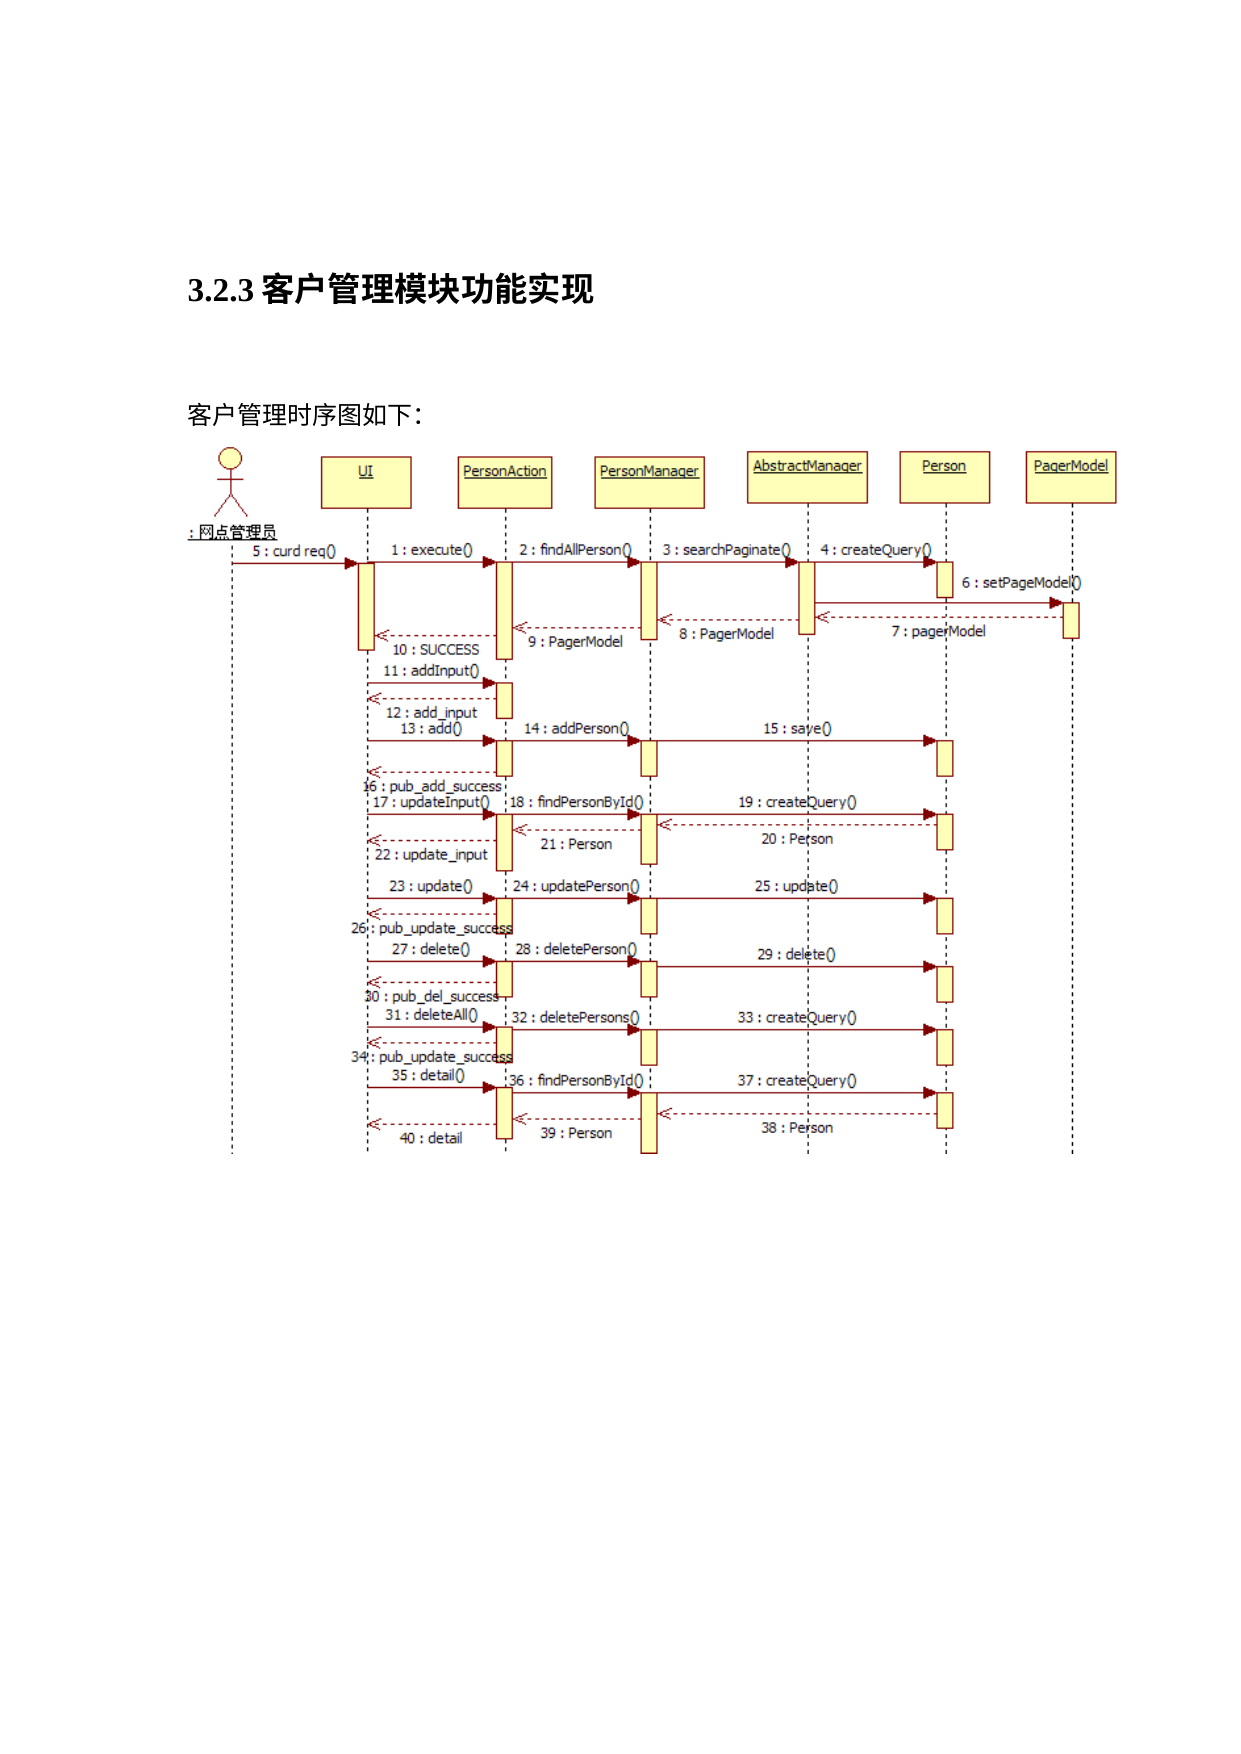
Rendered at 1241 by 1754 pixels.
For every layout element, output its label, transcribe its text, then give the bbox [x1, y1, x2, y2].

picture [187, 446, 1118, 1154]
text 客户管理时序图如下： [187, 381, 1053, 446]
subtitle 3.2.3客户管理模块功能实现 [187, 254, 1053, 319]
